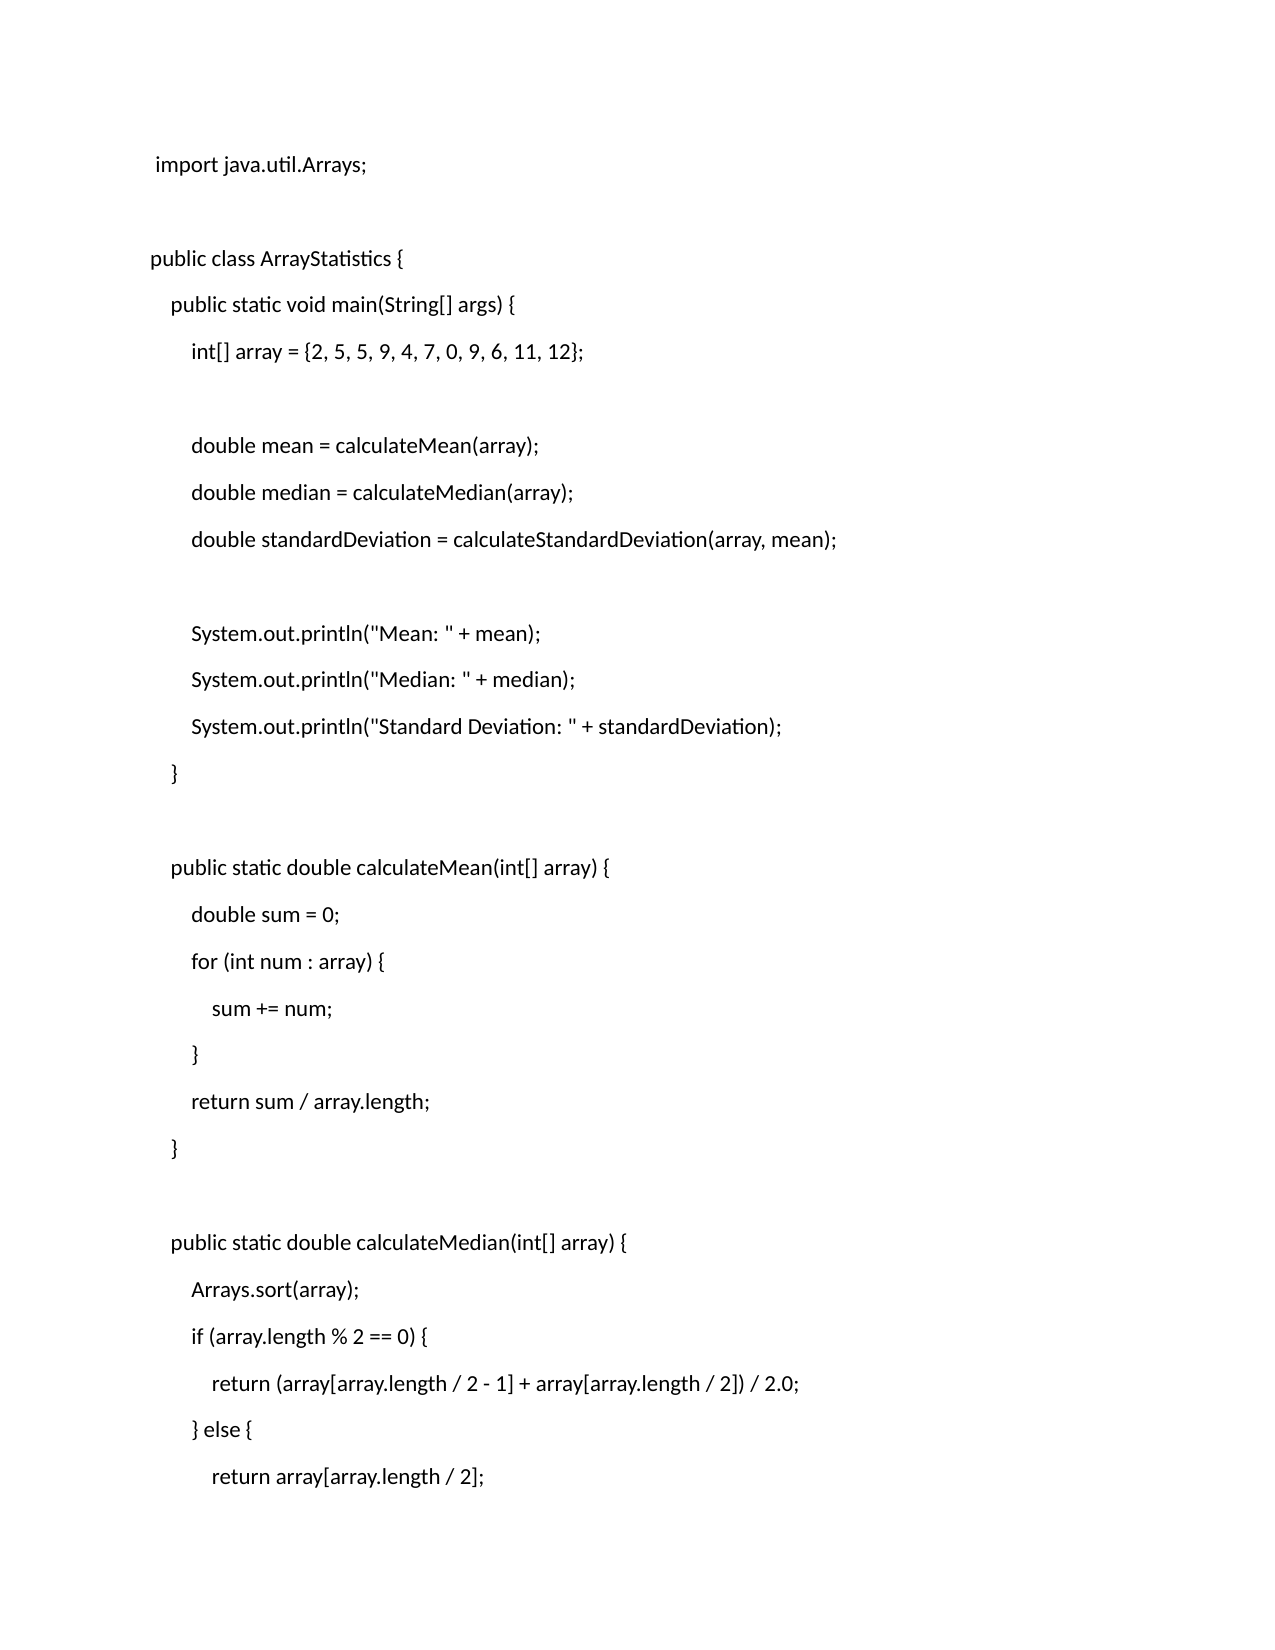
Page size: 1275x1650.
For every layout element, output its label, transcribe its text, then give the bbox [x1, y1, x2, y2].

text } [150, 1134, 1125, 1162]
text int[] array = {2, 5, 5, 9, 4, 7, 0, 9, 6, 11, 12}; [150, 337, 1125, 366]
text } else { [150, 1416, 1125, 1444]
text sum += num; [150, 994, 1125, 1022]
text if (array.length % 2 == 0) { [150, 1322, 1125, 1350]
text return sum / array.length; [150, 1087, 1125, 1116]
text double median = calculateMedian(array); [150, 478, 1125, 506]
text System.out.println("Mean: " + mean); [150, 619, 1125, 647]
text public static double calculateMean(int[] array) { [150, 853, 1125, 881]
text return (array[array.length / 2 - 1] + array[array.length / 2]) / 2.0; [150, 1369, 1125, 1397]
text Arrays.sort(array); [150, 1275, 1125, 1303]
text double mean = calculateMean(array); [150, 431, 1125, 459]
text public static void main(String[] args) { [150, 291, 1125, 319]
text } [150, 759, 1125, 787]
text public static double calculateMedian(int[] array) { [150, 1228, 1125, 1256]
text System.out.println("Median: " + median); [150, 666, 1125, 694]
text System.out.println("Standard Deviation: " + standardDeviation); [150, 712, 1125, 741]
text for (int num : array) { [150, 947, 1125, 975]
text } [150, 1041, 1125, 1069]
text public class ArrayStatistics { [150, 244, 1125, 272]
text import java.util.Arrays; [150, 150, 1125, 178]
text return array[array.length / 2]; [150, 1462, 1125, 1491]
text double sum = 0; [150, 900, 1125, 928]
text double standardDeviation = calculateStandardDeviation(array, mean); [150, 525, 1125, 553]
